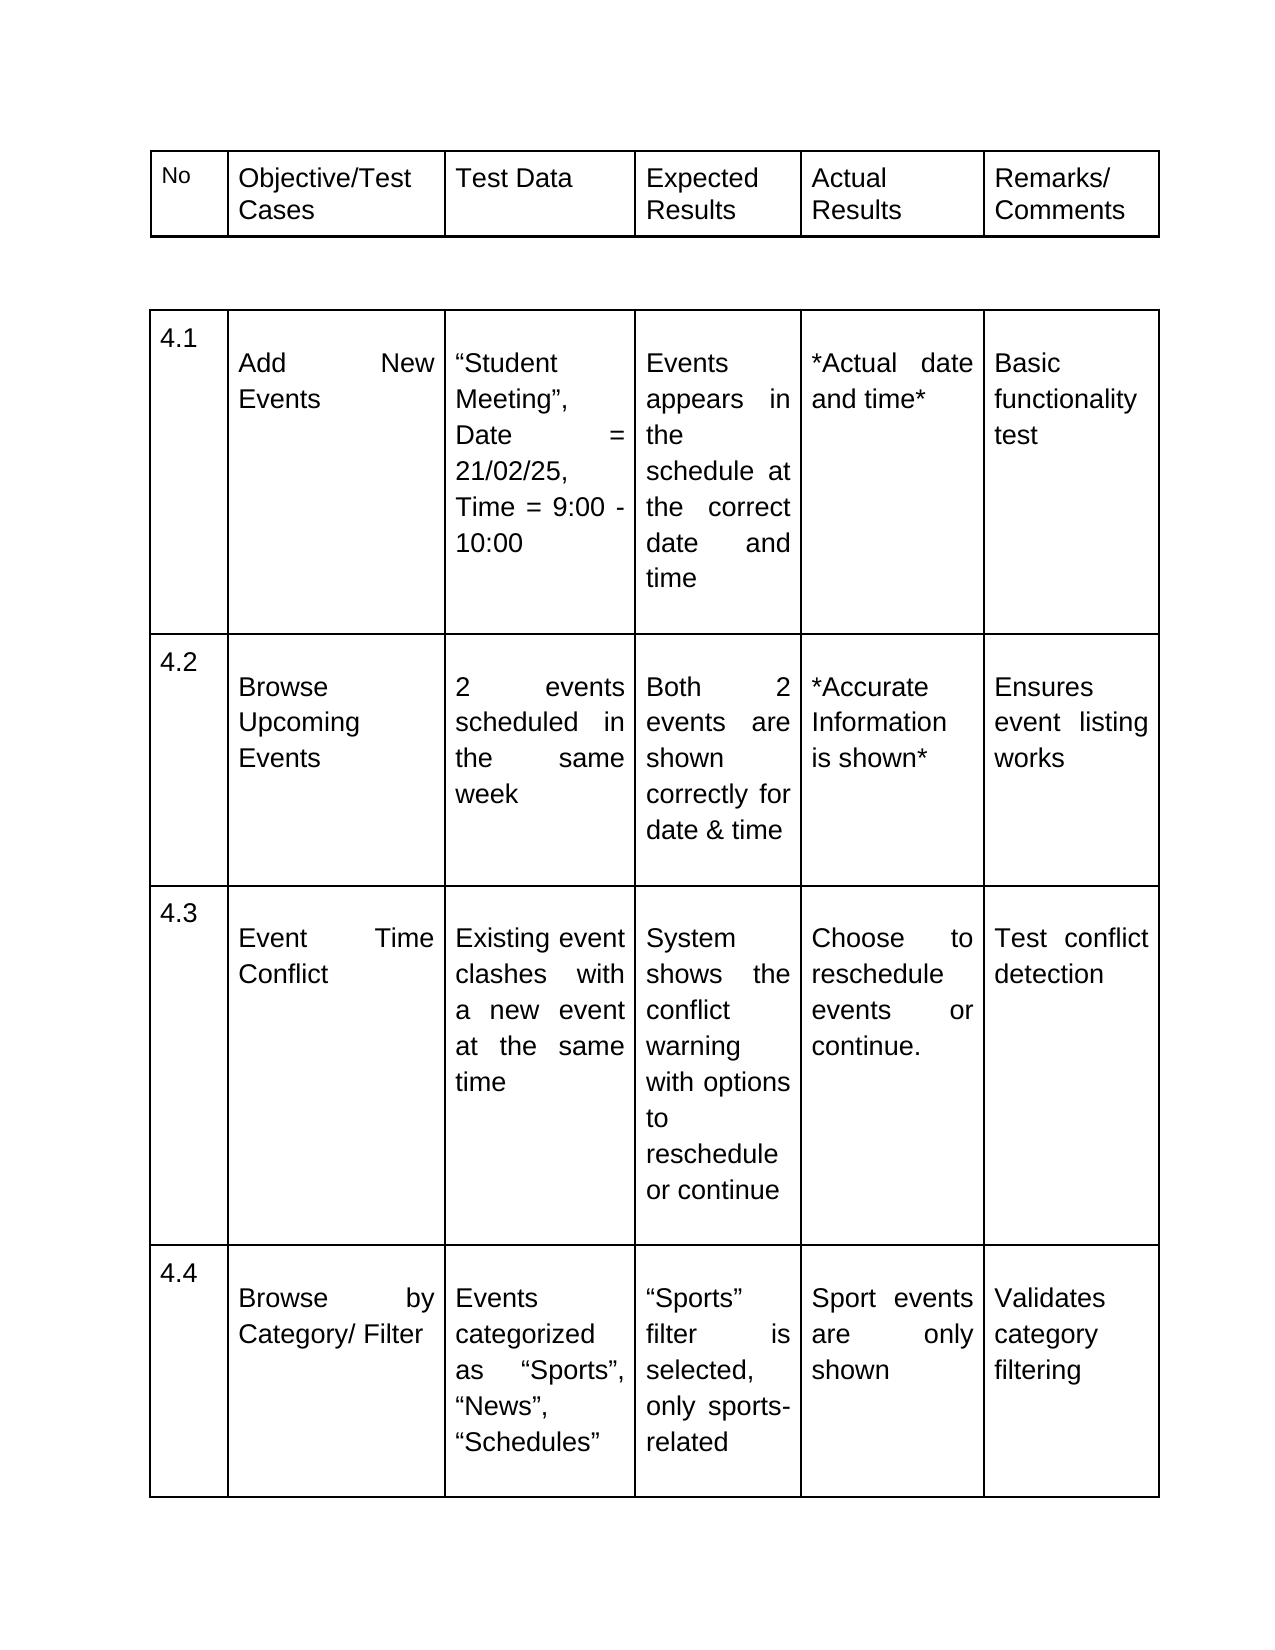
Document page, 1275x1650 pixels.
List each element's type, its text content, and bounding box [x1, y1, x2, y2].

table_cell Choose to reschedule events or continue. [802, 887, 983, 1244]
table_header Test Data [446, 152, 634, 235]
table_header Actual Results [802, 152, 983, 235]
table_cell Both 2 events are shown correctly for date & time [636, 635, 800, 885]
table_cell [636, 1246, 800, 1496]
table_header No [152, 152, 227, 235]
table_header Objective/Test Cases [229, 152, 444, 235]
table_header Add New Events [229, 311, 444, 633]
table_header Basic functionality test [985, 311, 1158, 633]
table_cell System shows the conflict warning with options to reschedule or continue [636, 887, 800, 1244]
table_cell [229, 1246, 444, 1496]
table_header “Student Meeting”, Date = 21/02/25, Time = 9:00 - 10:00 [446, 311, 634, 633]
table_cell Browse Upcoming Events [229, 635, 444, 885]
table_cell Ensures event listing works [985, 635, 1158, 885]
table_cell 4.3 [151, 887, 227, 1244]
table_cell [446, 1246, 634, 1496]
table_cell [985, 1246, 1158, 1496]
table_header 4.1 [151, 311, 227, 633]
table_header Expected Results [636, 152, 800, 235]
table_header Remarks/ Comments [985, 152, 1158, 235]
table_header Events appears in the schedule at the correct date and time [636, 311, 800, 633]
table_cell *Accurate Information is shown* [802, 635, 983, 885]
table_header *Actual date and time* [802, 311, 983, 633]
table_cell Test conflict detection [985, 887, 1158, 1244]
table_cell Existing event clashes with a new event at the same time [446, 887, 634, 1244]
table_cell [802, 1246, 983, 1496]
table_cell 4.4 [151, 1246, 227, 1496]
table_cell 4.2 [151, 635, 227, 885]
table_cell Event Time Conflict [229, 887, 444, 1244]
table_cell 2 events scheduled in the same week [446, 635, 634, 885]
